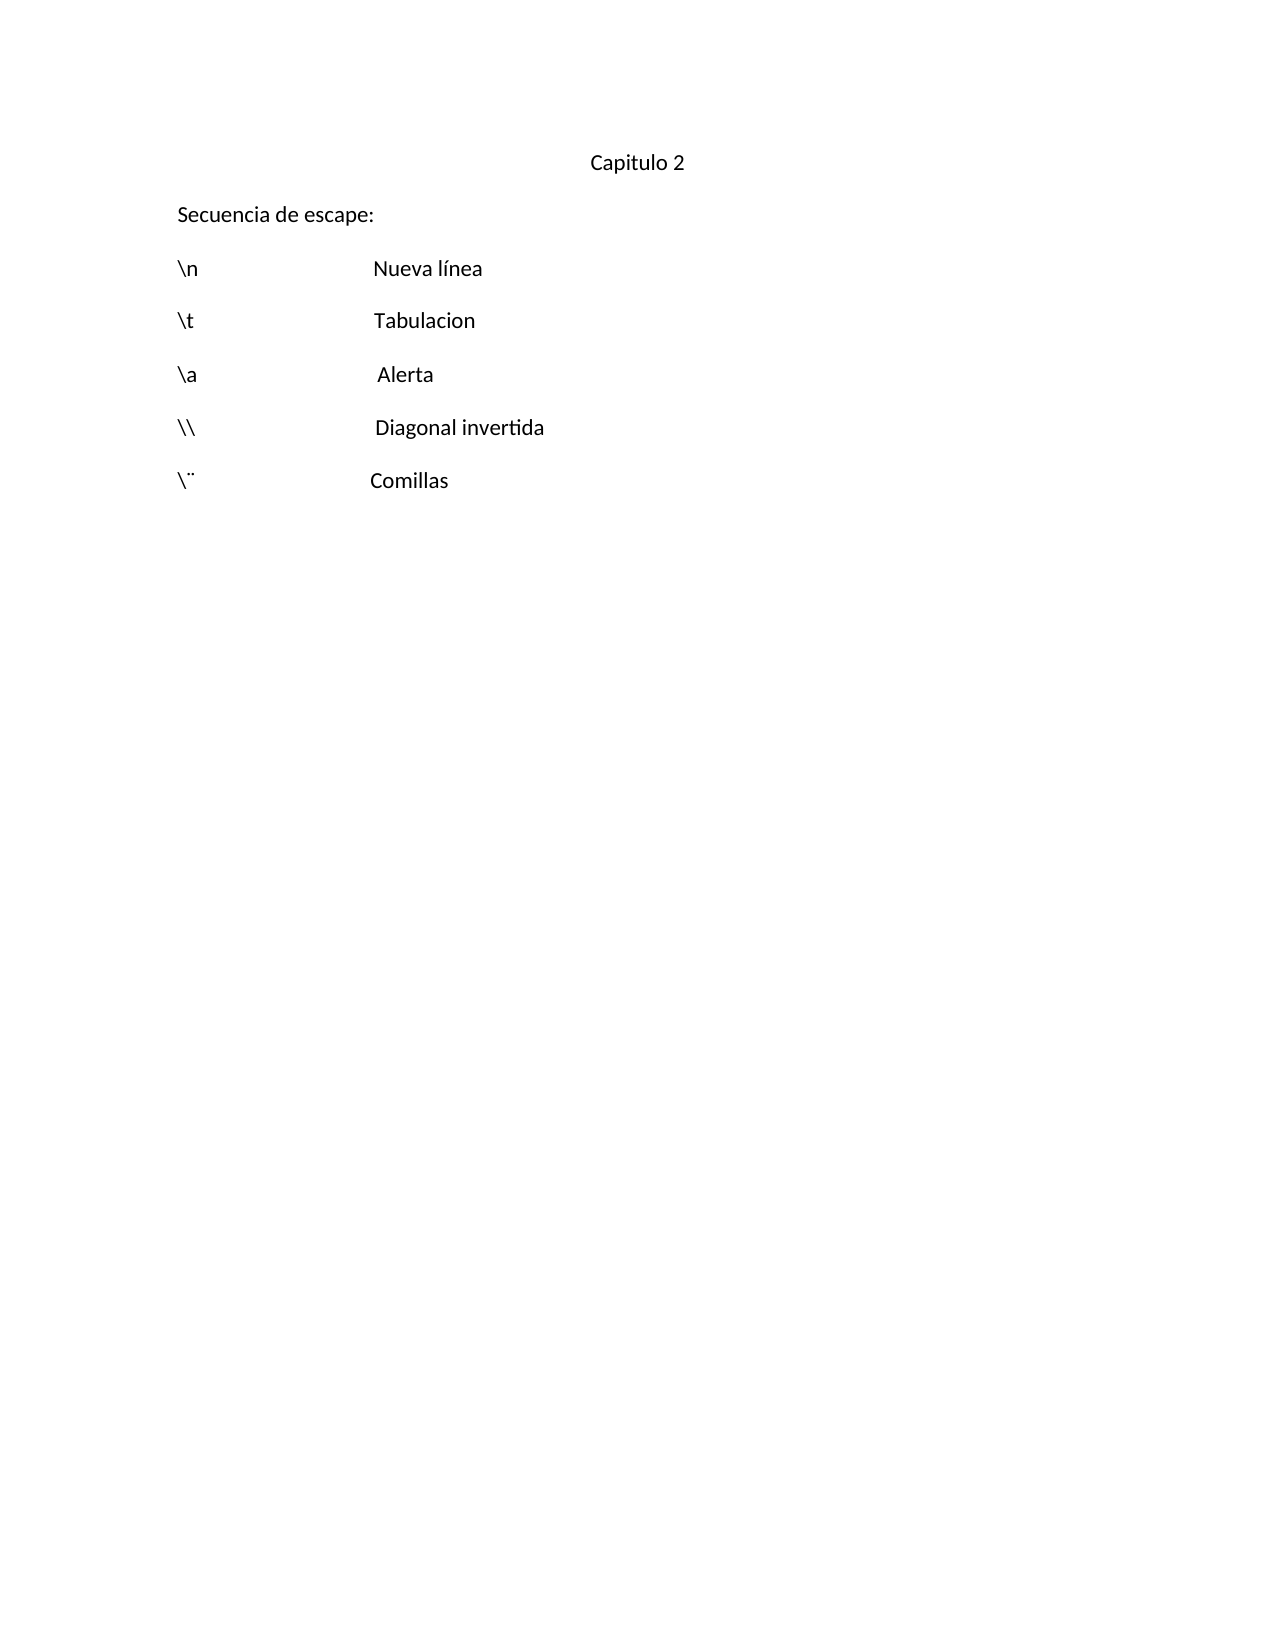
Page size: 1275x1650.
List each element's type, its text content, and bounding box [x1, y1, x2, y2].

text \a Alerta [177, 360, 1098, 388]
text Capitulo 2 [177, 148, 1098, 176]
text Secuencia de escape: [177, 201, 1098, 229]
text \n Nueva línea [177, 254, 1098, 282]
text \\ Diagonal invertida [177, 413, 1098, 441]
text \t Tabulacion [177, 307, 1098, 335]
text \¨ Comillas [177, 466, 1098, 494]
